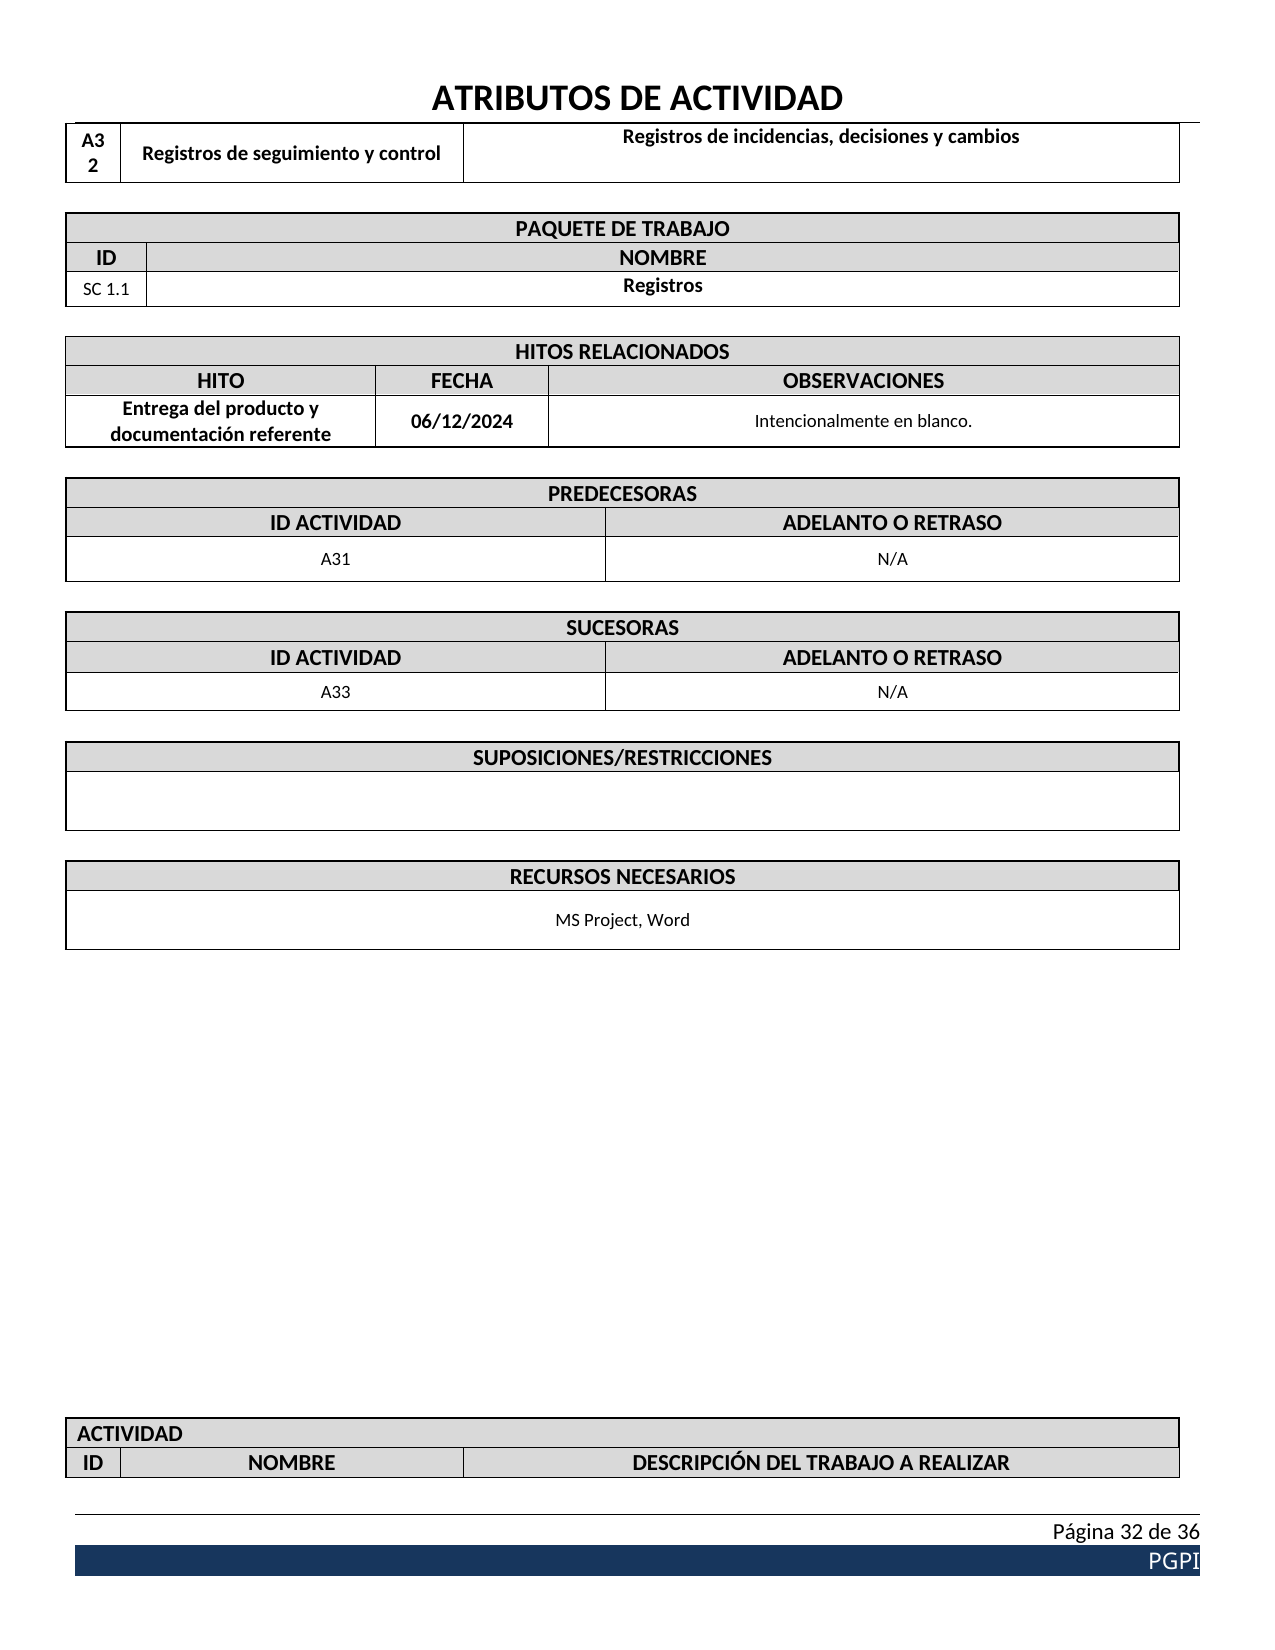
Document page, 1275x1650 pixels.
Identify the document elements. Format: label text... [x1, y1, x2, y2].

table_cell Registros de incidencias, decisiones y cambios [464, 124, 1179, 182]
table_cell N/A [606, 672, 1179, 710]
table_cell NOMBRE [121, 1448, 463, 1477]
table_cell FECHA [376, 366, 548, 394]
table_cell [67, 772, 1179, 830]
table_header PAQUETE DE TRABAJO [67, 214, 1178, 242]
table_cell Intencionalmente en blanco. [549, 396, 1179, 446]
table_header ACTIVIDAD [67, 1419, 1178, 1447]
table_cell HITO [66, 366, 375, 394]
table_header PREDECESORAS [67, 479, 1178, 507]
table_cell DESCRIPCIÓN DEL TRABAJO A REALIZAR [464, 1448, 1179, 1477]
table_header SUCESORAS [67, 613, 1178, 641]
table_cell Entrega del producto y documentación referente [66, 396, 375, 446]
table_cell NOMBRE [147, 243, 1179, 271]
table_cell ADELANTO O RETRASO [606, 642, 1179, 672]
table_cell ADELANTO O RETRASO [606, 508, 1179, 536]
table_header RECURSOS NECESARIOS [67, 862, 1178, 890]
table_cell A33 [67, 673, 605, 710]
table_cell Registros de seguimiento y control [121, 124, 463, 182]
table_cell SC 1.1 [67, 272, 146, 306]
table_header HITOS RELACIONADOS [66, 337, 1179, 365]
table_cell ID ACTIVIDAD [67, 508, 605, 536]
table_cell ID [67, 243, 146, 271]
table_header SUPOSICIONES/RESTRICCIONES [67, 743, 1178, 771]
table_cell Registros [147, 271, 1179, 306]
table_cell MS Project, Word [67, 891, 1179, 949]
table_cell A32 [67, 124, 120, 182]
table_cell ID ACTIVIDAD [67, 642, 605, 672]
table_cell ID [67, 1448, 120, 1477]
table_cell OBSERVACIONES [549, 366, 1179, 394]
table_cell N/A [606, 536, 1179, 581]
table_cell 06/12/2024 [376, 396, 548, 446]
table_cell A31 [67, 537, 605, 581]
